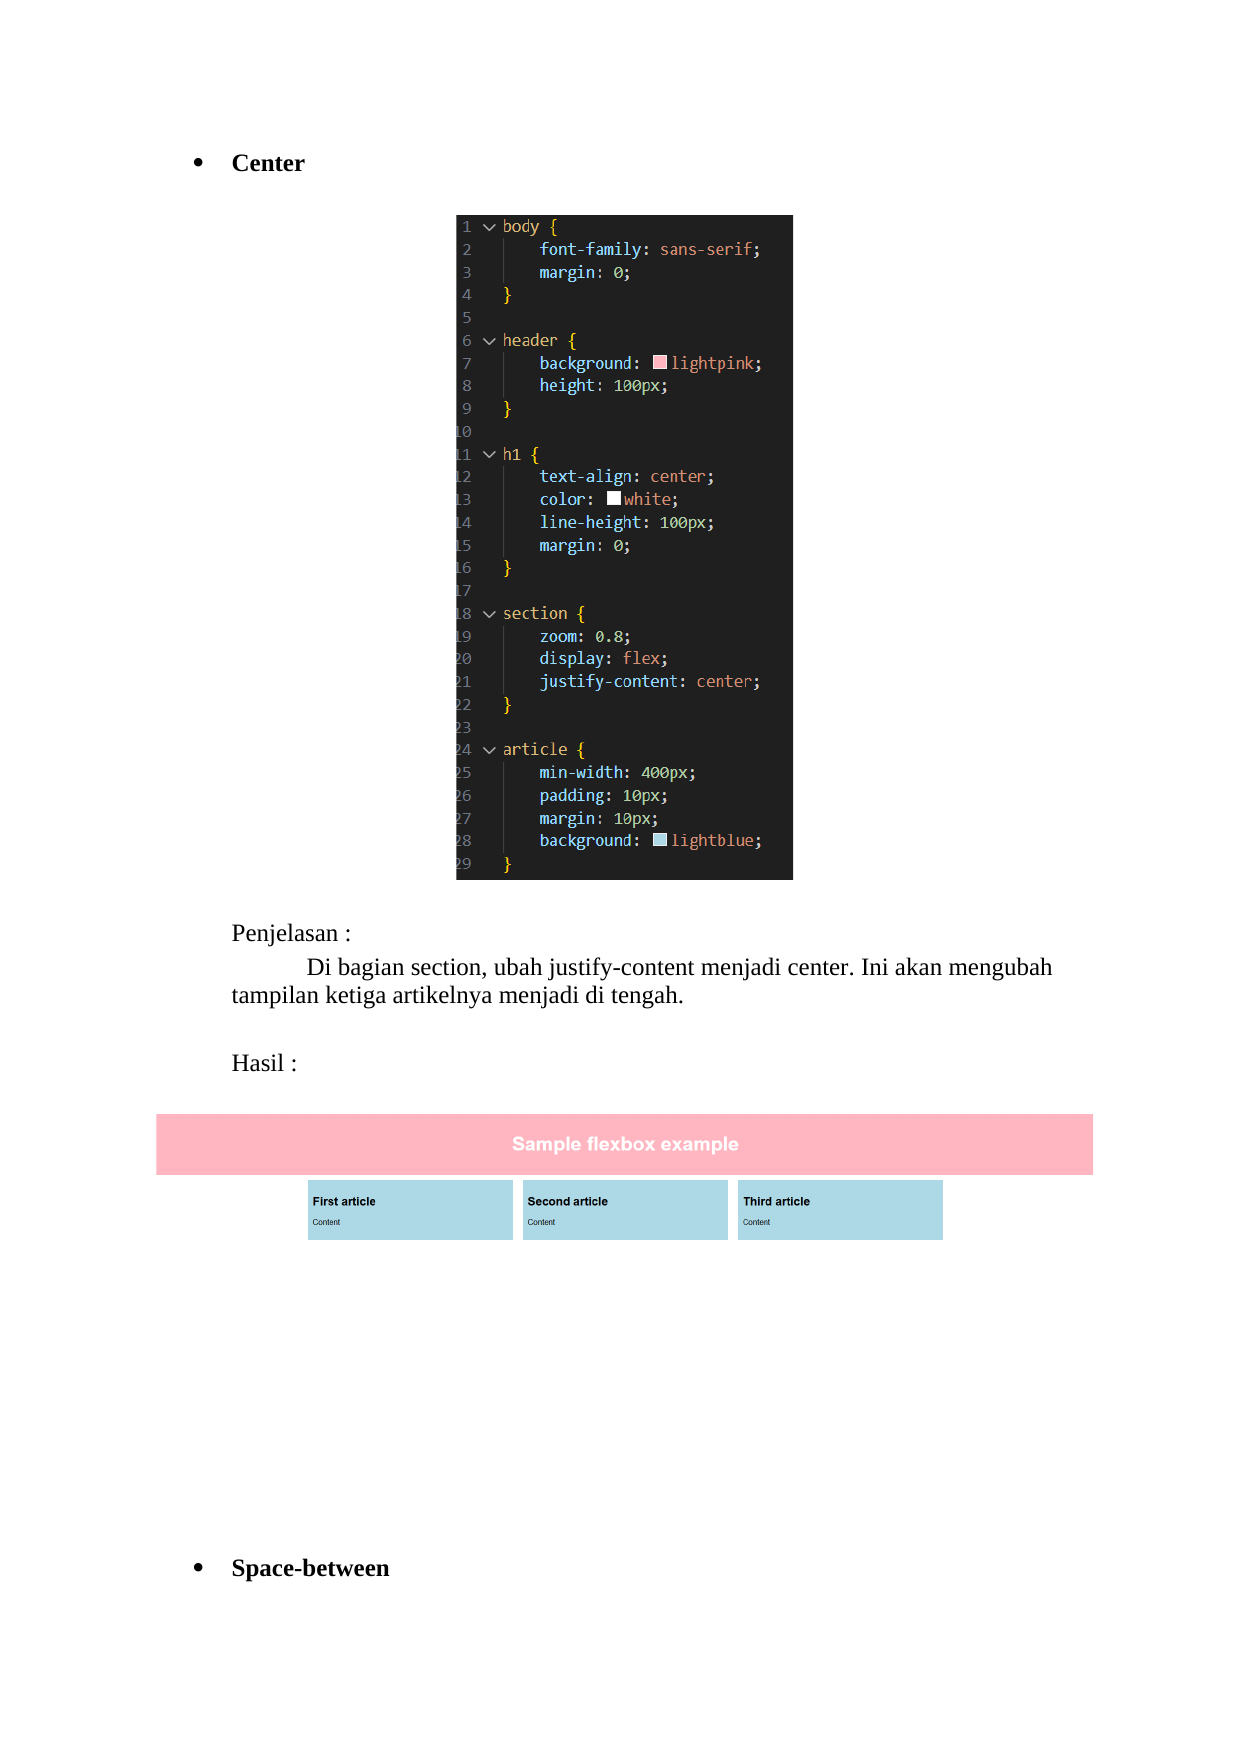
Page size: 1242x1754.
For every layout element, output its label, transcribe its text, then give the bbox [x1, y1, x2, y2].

text Hasil : [156, 1048, 1093, 1076]
list Space-between [194, 1553, 1093, 1582]
text Penjelasan : [156, 918, 1093, 947]
picture [456, 215, 794, 880]
list Center [194, 148, 1093, 177]
text Di bagian section, ubah justify-content menjadi center. Ini akan mengubah tampilan ketiga artikelnya menjadi di tengah. [231, 952, 1093, 1009]
picture [156, 1114, 1094, 1247]
